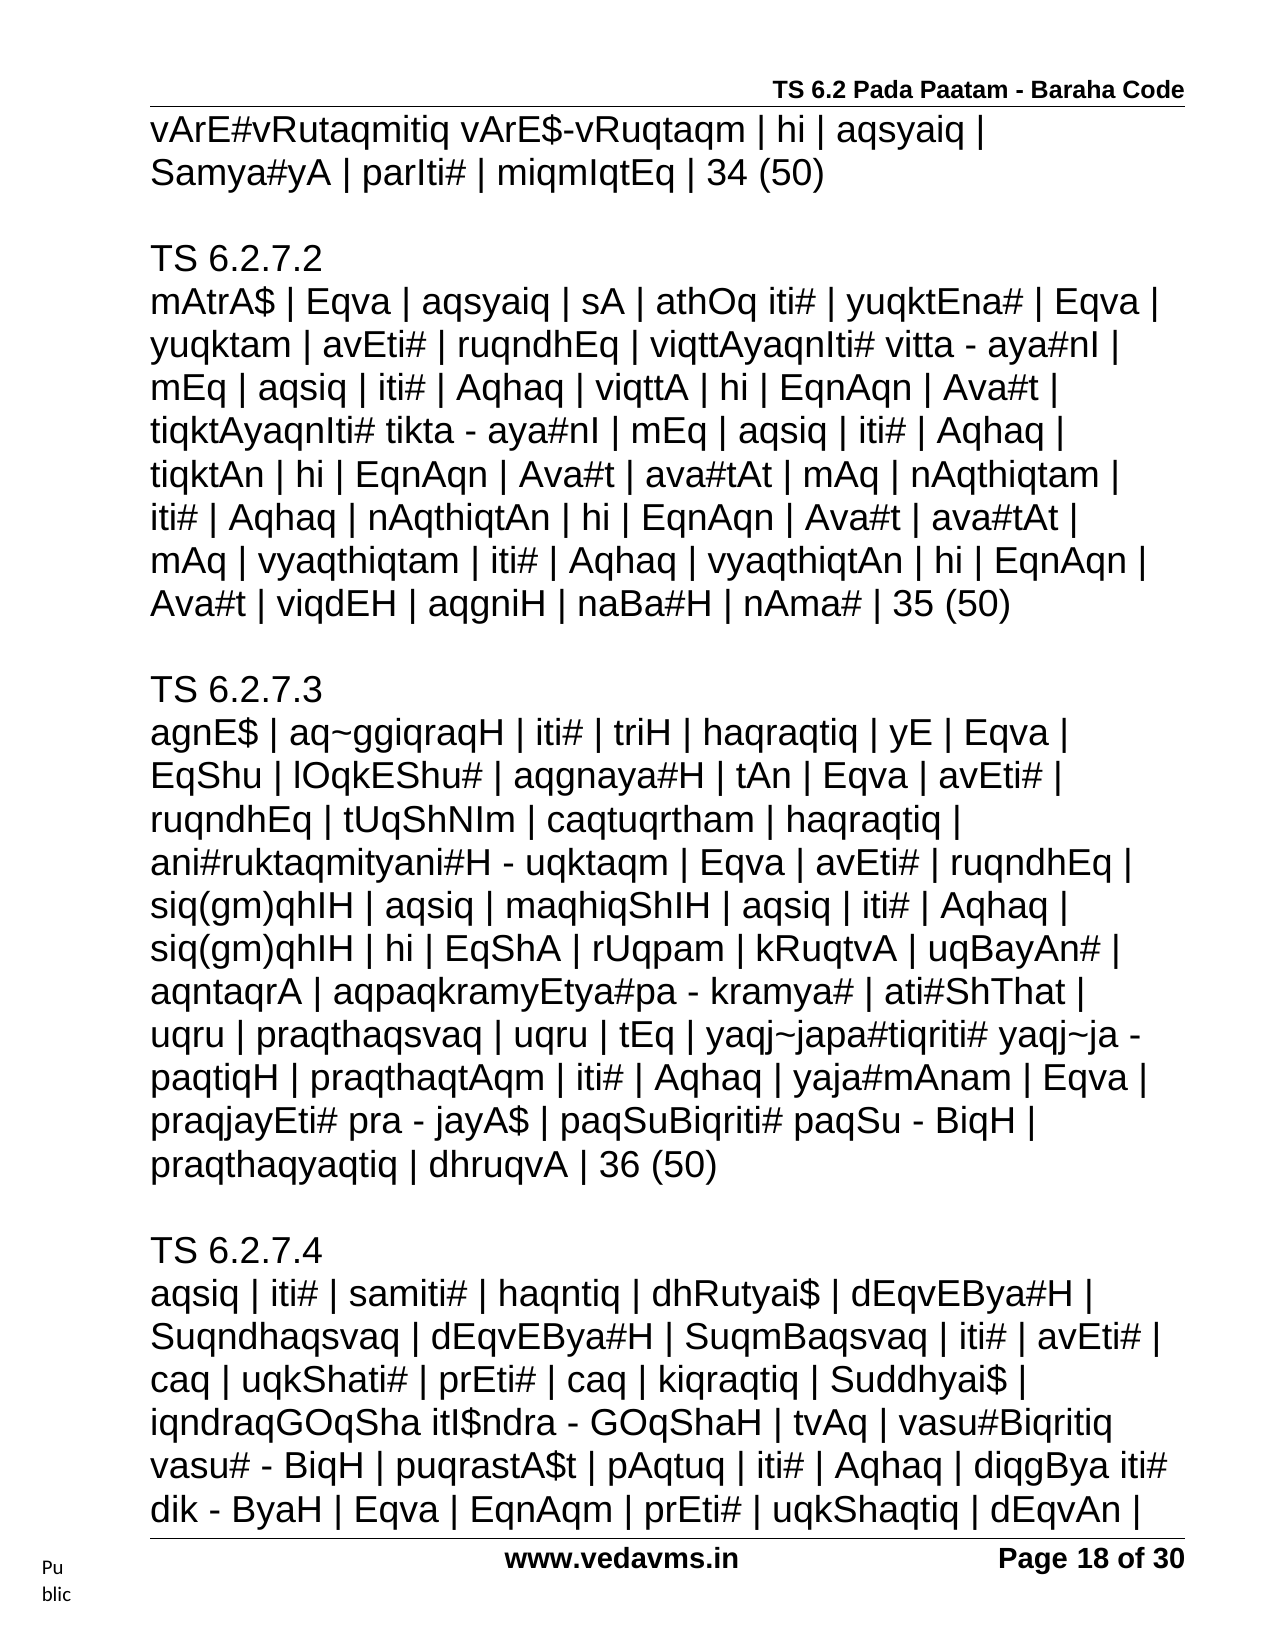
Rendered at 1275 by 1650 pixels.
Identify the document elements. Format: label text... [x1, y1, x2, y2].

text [150, 107, 1185, 193]
text TS 6.2.7.4 [150, 1228, 1185, 1271]
text agnE$ | aq~ggiqraqH | iti# | triH | haqraqtiq | yE | Eqva | EqShu | lOqkEShu# | aqgnaya#H | tAn | Eqva | avEti# | ruqndhEq | tUqShNIm | caqtuqrtham | haqraqtiq | ani#ruktaqmityani#H - uqktaqm | Eqva | avEti# | ruqndhEq | siq(gm)qhIH | aqsiq | maqhiqShIH | aqsiq | iti# | Aqhaq | siq(gm)qhIH | hi | EqShA | rUqpam | kRuqtvA | uqBayAn# | aqntaqrA | aqpaqkramyEtya#pa - kramya# | ati#ShThat | uqru | praqthaqsvaq | uqru | tEq | yaqj~japa#tiqriti# yaqj~ja - paqtiqH | praqthaqtAqm | iti# | Aqhaq | yaja#mAnam | Eqva | praqjayEti# pra - jayA$ | paqSuBiqriti# paqSu - BiqH | praqthaqyaqtiq | dhruqvA | 36 (50) [150, 711, 1185, 1185]
text mAtrA$ | Eqva | aqsyaiq | sA | athOq iti# | yuqktEna# | Eqva | yuqktam | avEti# | ruqndhEq | viqttAyaqnIti# vitta - aya#nI | mEq | aqsiq | iti# | Aqhaq | viqttA | hi | EqnAqn | Ava#t | tiqktAyaqnIti# tikta - aya#nI | mEq | aqsiq | iti# | Aqhaq | tiqktAn | hi | EqnAqn | Ava#t | ava#tAt | mAq | nAqthiqtam | iti# | Aqhaq | nAqthiqtAn | hi | EqnAqn | Ava#t | ava#tAt | mAq | vyaqthiqtam | iti# | Aqhaq | vyaqthiqtAn | hi | EqnAqn | Ava#t | viqdEH | aqgniH | naBa#H | nAma# | 35 (50) [150, 279, 1185, 624]
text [150, 1271, 1185, 1530]
text TS 6.2.7.2 [150, 236, 1185, 279]
text TS 6.2.7.3 [150, 667, 1185, 711]
